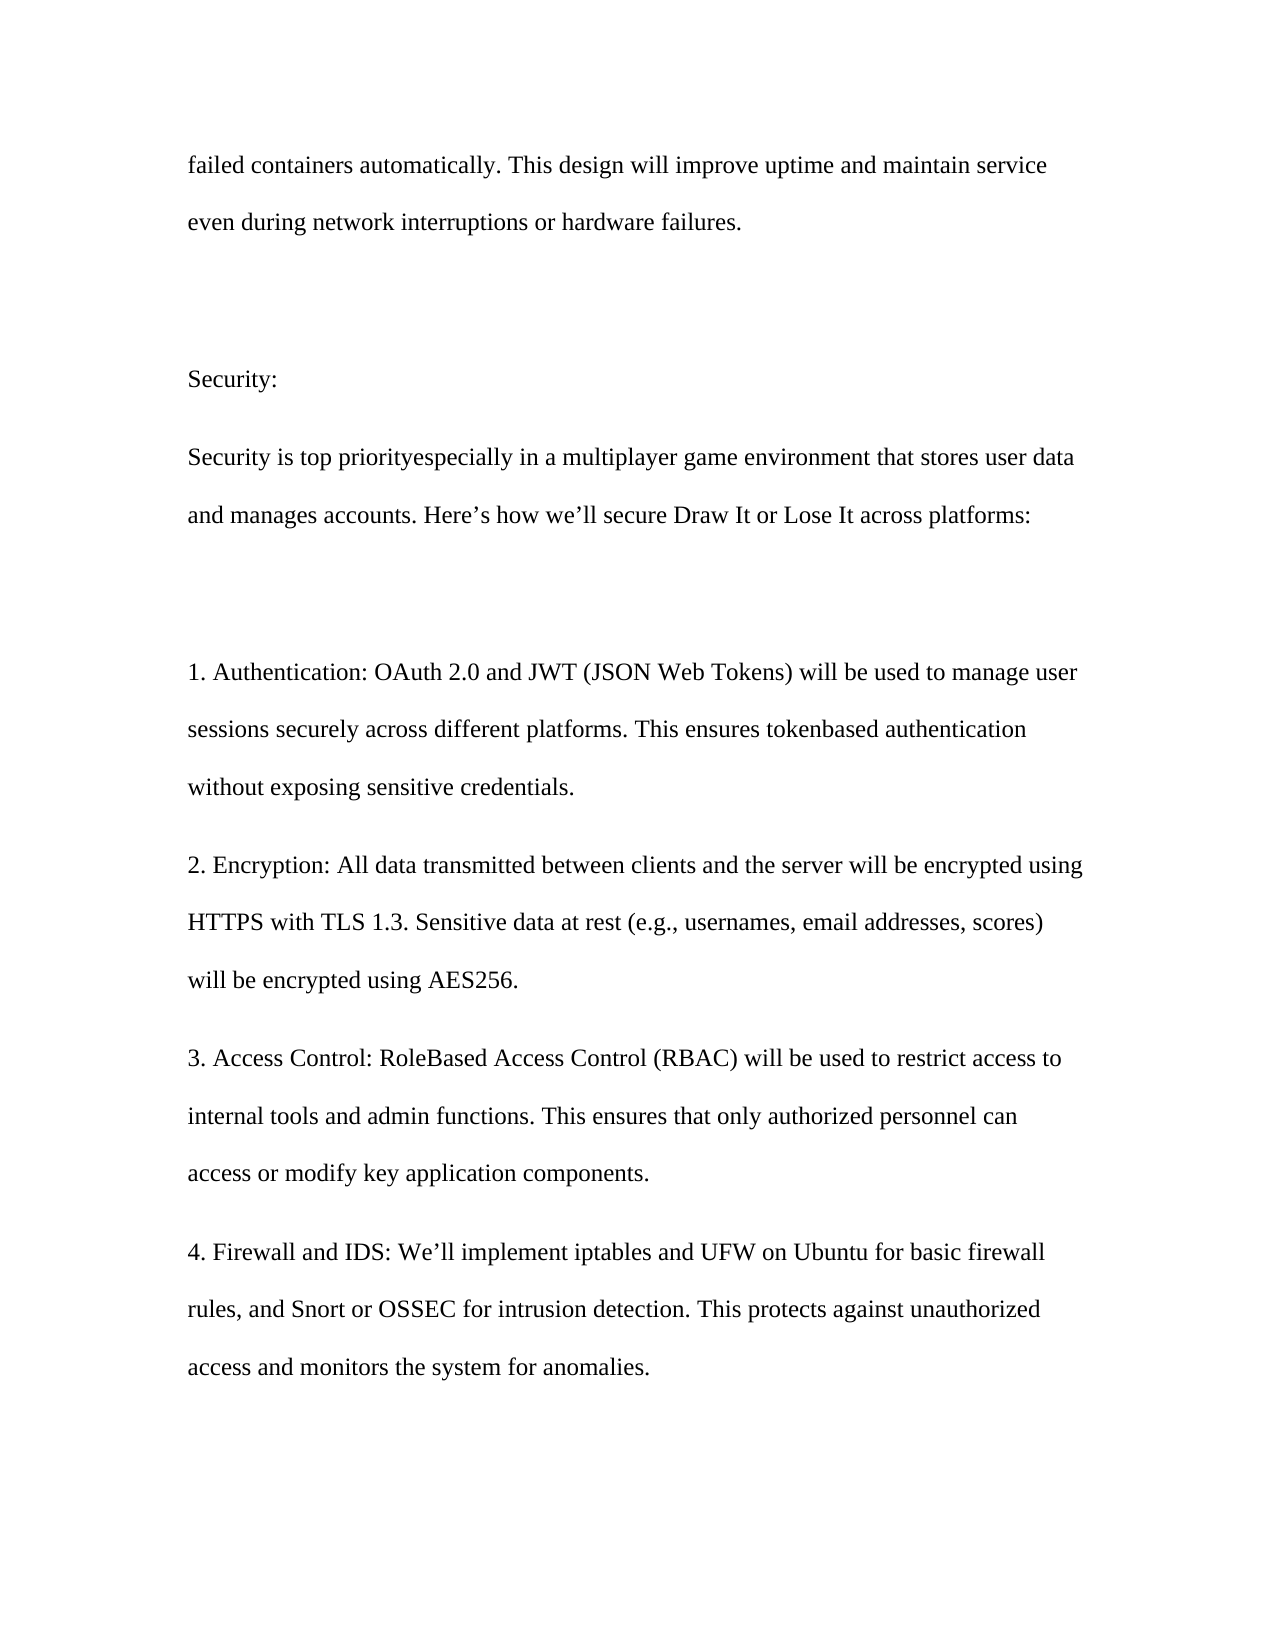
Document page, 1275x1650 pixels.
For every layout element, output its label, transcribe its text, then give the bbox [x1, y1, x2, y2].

text 3. Access Control: RoleBased Access Control (RBAC) will be used to restrict access to internal tools and admin functions. This ensures that only authorized personnel can access or modify key application components. [187, 1043, 1087, 1187]
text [187, 150, 1087, 236]
text Security is top priorityespecially in a multiplayer game environment that stores user data and manages accounts. Here’s how we’ll secure Draw It or Lose It across platforms: [187, 442, 1087, 529]
text 1. Authentication: OAuth 2.0 and JWT (JSON Web Tokens) will be used to manage user sessions securely across different platforms. This ensures tokenbased authentication without exposing sensitive credentials. [187, 657, 1087, 800]
text Security: [187, 364, 1087, 393]
text 2. Encryption: All data transmitted between clients and the server will be encrypted using HTTPS with TLS 1.3. Sensitive data at rest (e.g., usernames, email addresses, scores) will be encrypted using AES256. [187, 850, 1087, 994]
text 4. Firewall and IDS: We’ll implement iptables and UFW on Ubuntu for basic firewall rules, and Snort or OSSEC for intrusion detection. This protects against unauthorized access and monitors the system for anomalies. [187, 1237, 1087, 1380]
